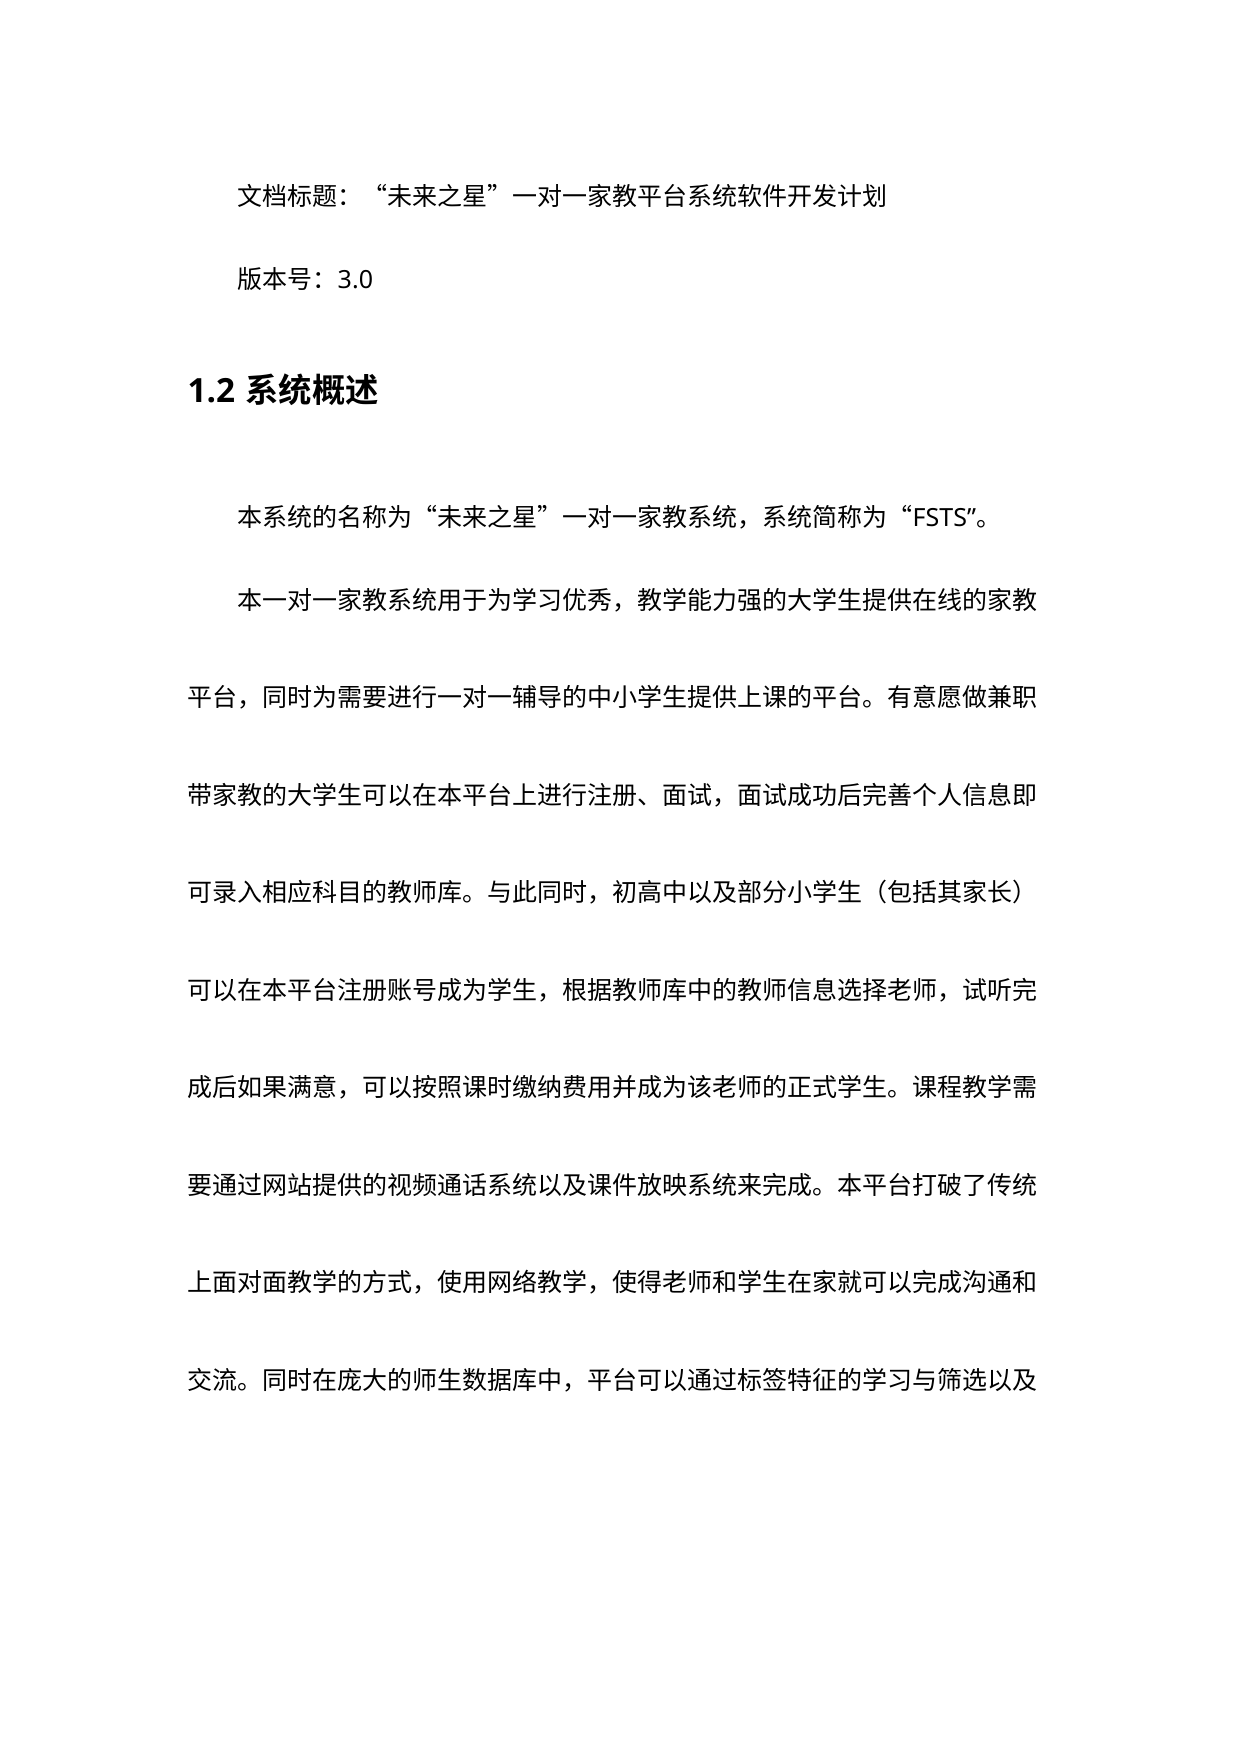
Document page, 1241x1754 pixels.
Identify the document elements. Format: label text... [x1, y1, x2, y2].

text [187, 566, 1053, 1411]
text 本系统的名称为“未来之星”一对一家教系统，系统简称为“FSTS”。 [187, 483, 1053, 548]
text 文档标题：“未来之星”一对一家教平台系统软件开发计划 [187, 162, 1053, 227]
text 版本号：3.0 [187, 245, 1053, 310]
subtitle 系统概述 [187, 355, 1053, 420]
